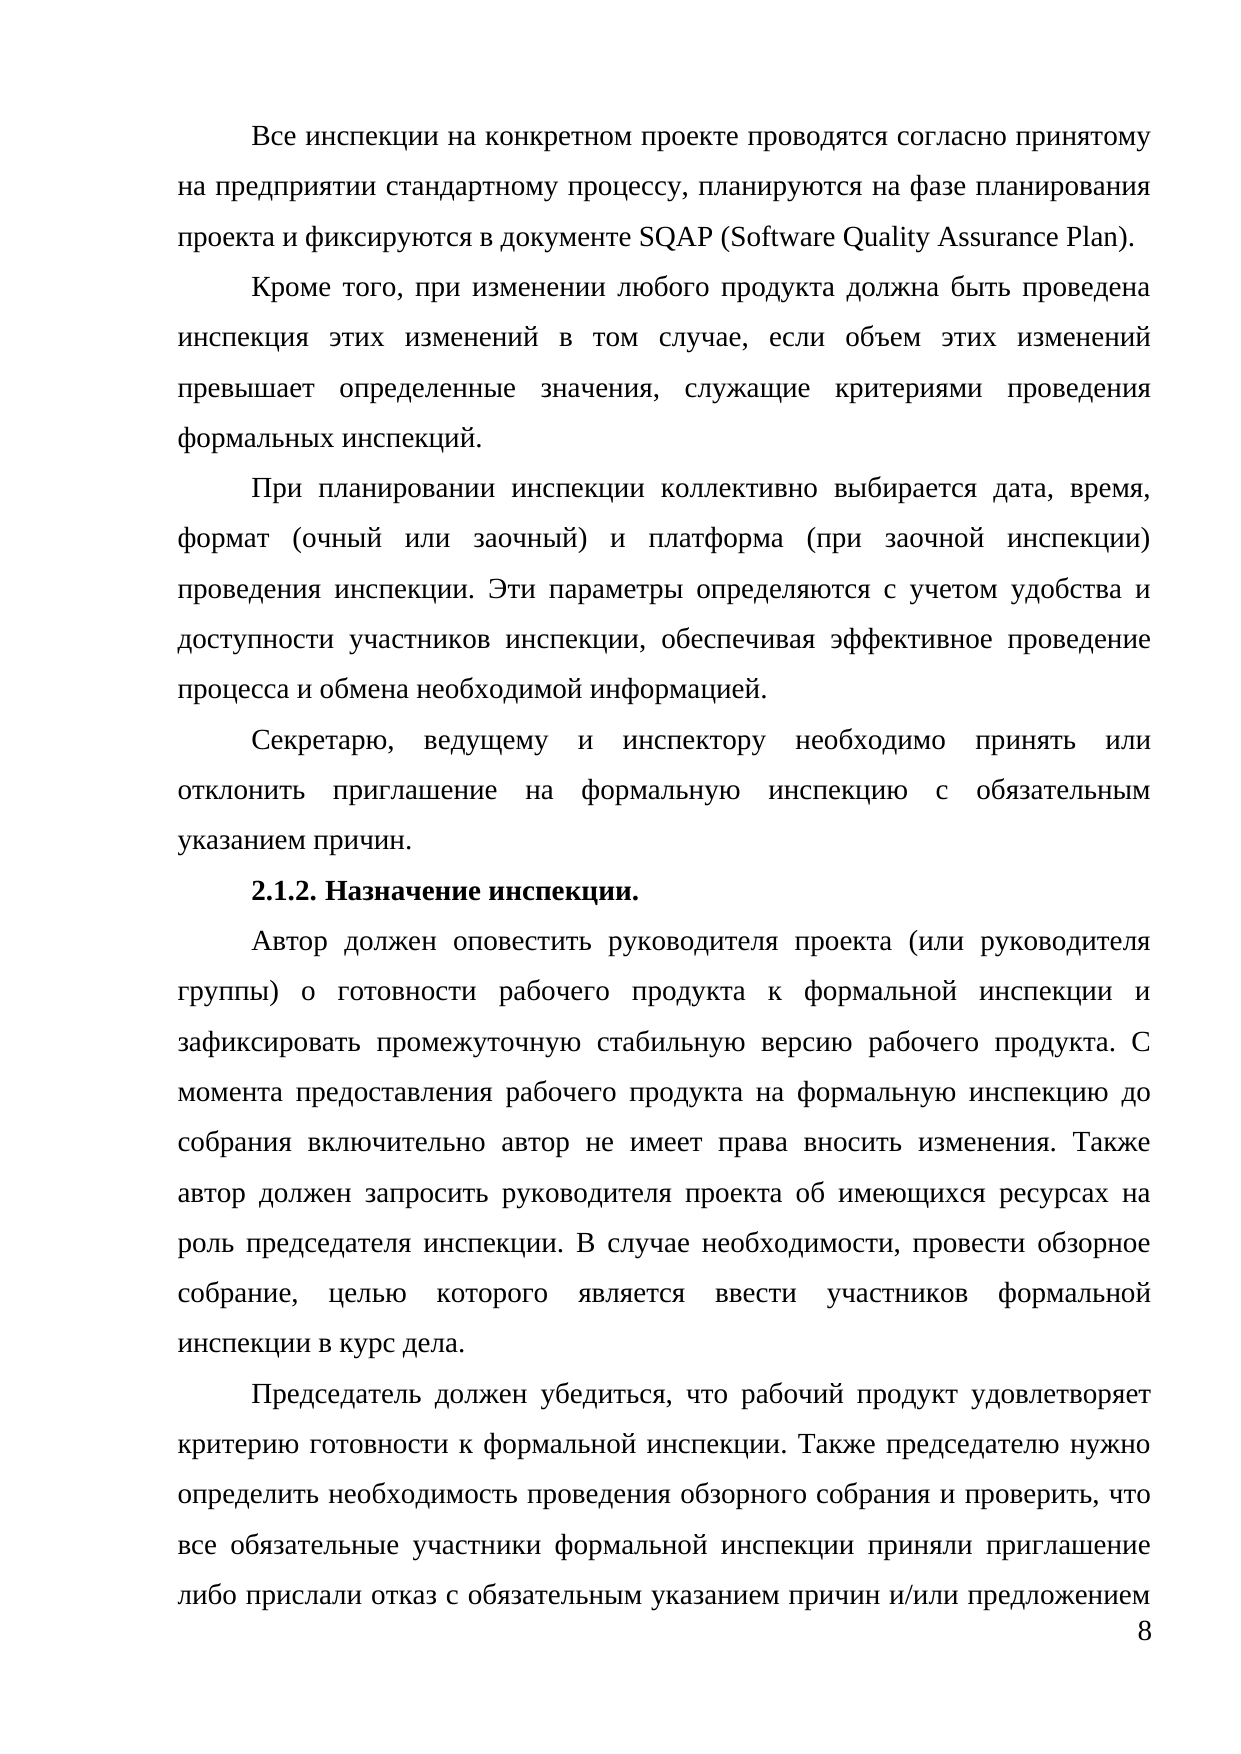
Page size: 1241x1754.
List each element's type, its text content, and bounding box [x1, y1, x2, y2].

text Секретарю, ведущему и инспектору необходимо принять или отклонить приглашение на формальную инспекцию с обязательным указанием причин. [177, 722, 1152, 856]
list Назначение инспекции. [177, 873, 1152, 906]
list При планировании инспекции коллективно выбирается дата, время, формат (очный или заочный) и платформа (при заочной инспекции) проведения инспекции. Эти параметры определяются с учетом удобства и доступности участников инспекции, обеспечивая эффективное проведение процесса и обмена необходимой информацией. [177, 470, 1152, 705]
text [177, 1376, 1152, 1611]
list Кроме того, при изменении любого продукта должна быть проведена инспекция этих изменений в том случае, если объем этих изменений превышает определенные значения, служащие критериями проведения формальных инспекций. [177, 269, 1152, 453]
text Автор должен оповестить руководителя проекта (или руководителя группы) о готовности рабочего продукта к формальной инспекции и зафиксировать промежуточную стабильную версию рабочего продукта. С момента предоставления рабочего продукта на формальную инспекцию до собрания включительно автор не имеет права вносить изменения. Также автор должен запросить руководителя проекта об имеющихся ресурсах на роль председателя инспекции. В случае необходимости, провести обзорное собрание, целью которого является ввести участников формальной инспекции в курс дела. [177, 923, 1152, 1359]
list Все инспекции на конкретном проекте проводятся согласно принятому на предприятии стандартному процессу, планируются на фазе планирования проекта и фиксируются в документе SQAP (Software Quality Assurance Plan). [177, 118, 1152, 252]
